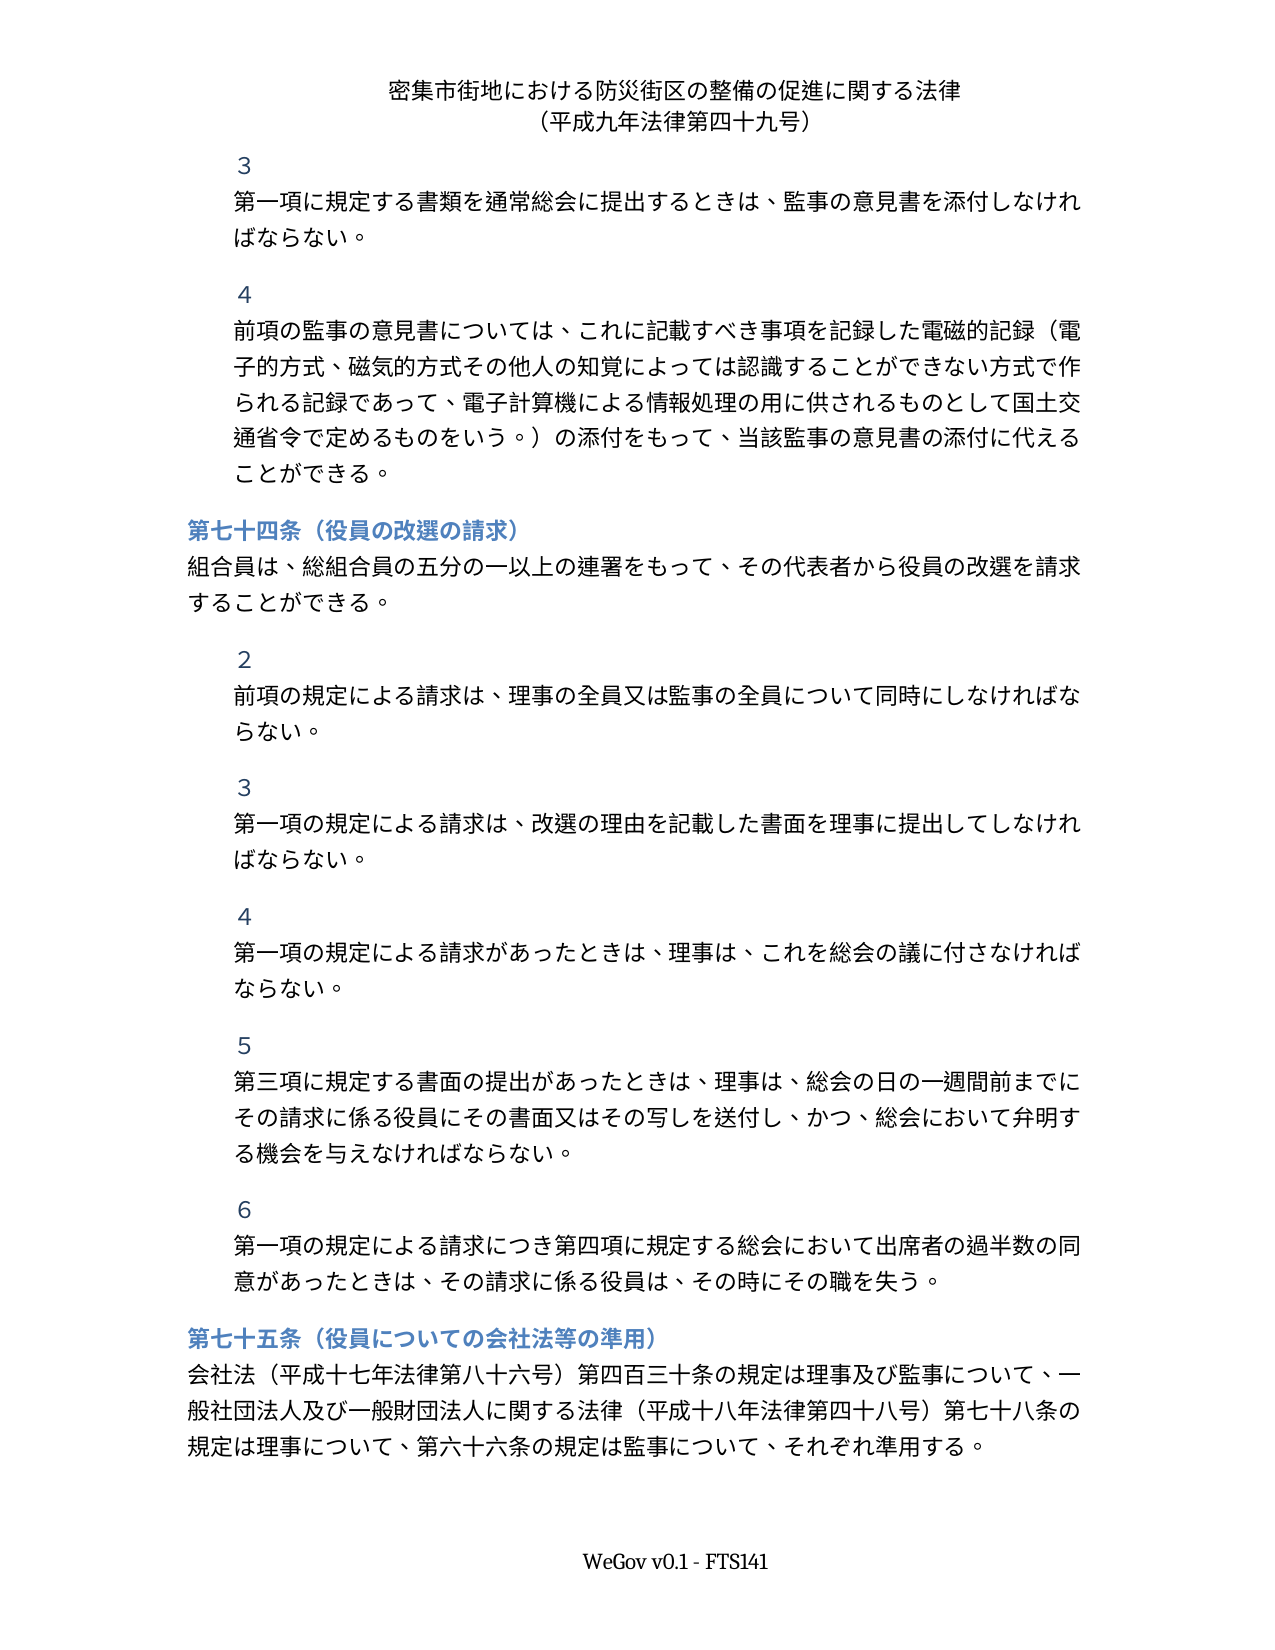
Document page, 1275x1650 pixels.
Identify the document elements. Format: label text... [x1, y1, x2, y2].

text 第一項に規定する書類を通常総会に提出するときは、監事の意見書を添付しなければならない。 [233, 186, 1087, 253]
text 会社法（平成十七年法律第八十六号）第四百三十条の規定は理事及び監事について、一般社団法人及び一般財団法人に関する法律（平成十八年法律第四十八号）第七十八条の規定は理事について、第六十六条の規定は監事について、それぞれ準用する。 [187, 1359, 1087, 1462]
subtitle ４ [233, 901, 1087, 932]
subtitle ２ [233, 644, 1087, 675]
subtitle ３ [233, 150, 1087, 181]
subtitle ５ [233, 1030, 1087, 1061]
text 第三項に規定する書面の提出があったときは、理事は、総会の日の一週間前までにその請求に係る役員にその書面又はその写しを送付し、かつ、総会において弁明する機会を与えなければならない。 [233, 1066, 1087, 1169]
text 組合員は、総組合員の五分の一以上の連署をもって、その代表者から役員の改選を請求することができる。 [187, 551, 1087, 618]
text 第一項の規定による請求があったときは、理事は、これを総会の議に付さなければならない。 [233, 937, 1087, 1004]
subtitle ３ [233, 772, 1087, 804]
subtitle 第七十四条（役員の改選の請求） [187, 515, 1087, 546]
text 第一項の規定による請求は、改選の理由を記載した書面を理事に提出してしなければならない。 [233, 808, 1087, 876]
text 第一項の規定による請求につき第四項に規定する総会において出席者の過半数の同意があったときは、その請求に係る役員は、その時にその職を失う。 [233, 1230, 1087, 1297]
subtitle ４ [233, 279, 1087, 310]
text 前項の監事の意見書については、これに記載すべき事項を記録した電磁的記録（電子的方式、磁気的方式その他人の知覚によっては認識することができない方式で作られる記録であって、電子計算機による情報処理の用に供されるものとして国土交通省令で定めるものをいう。）の添付をもって、当該監事の意見書の添付に代えることができる。 [233, 314, 1087, 489]
text 前項の規定による請求は、理事の全員又は監事の全員について同時にしなければならない。 [233, 680, 1087, 747]
subtitle ６ [233, 1194, 1087, 1226]
subtitle 第七十五条（役員についての会社法等の準用） [187, 1323, 1087, 1354]
